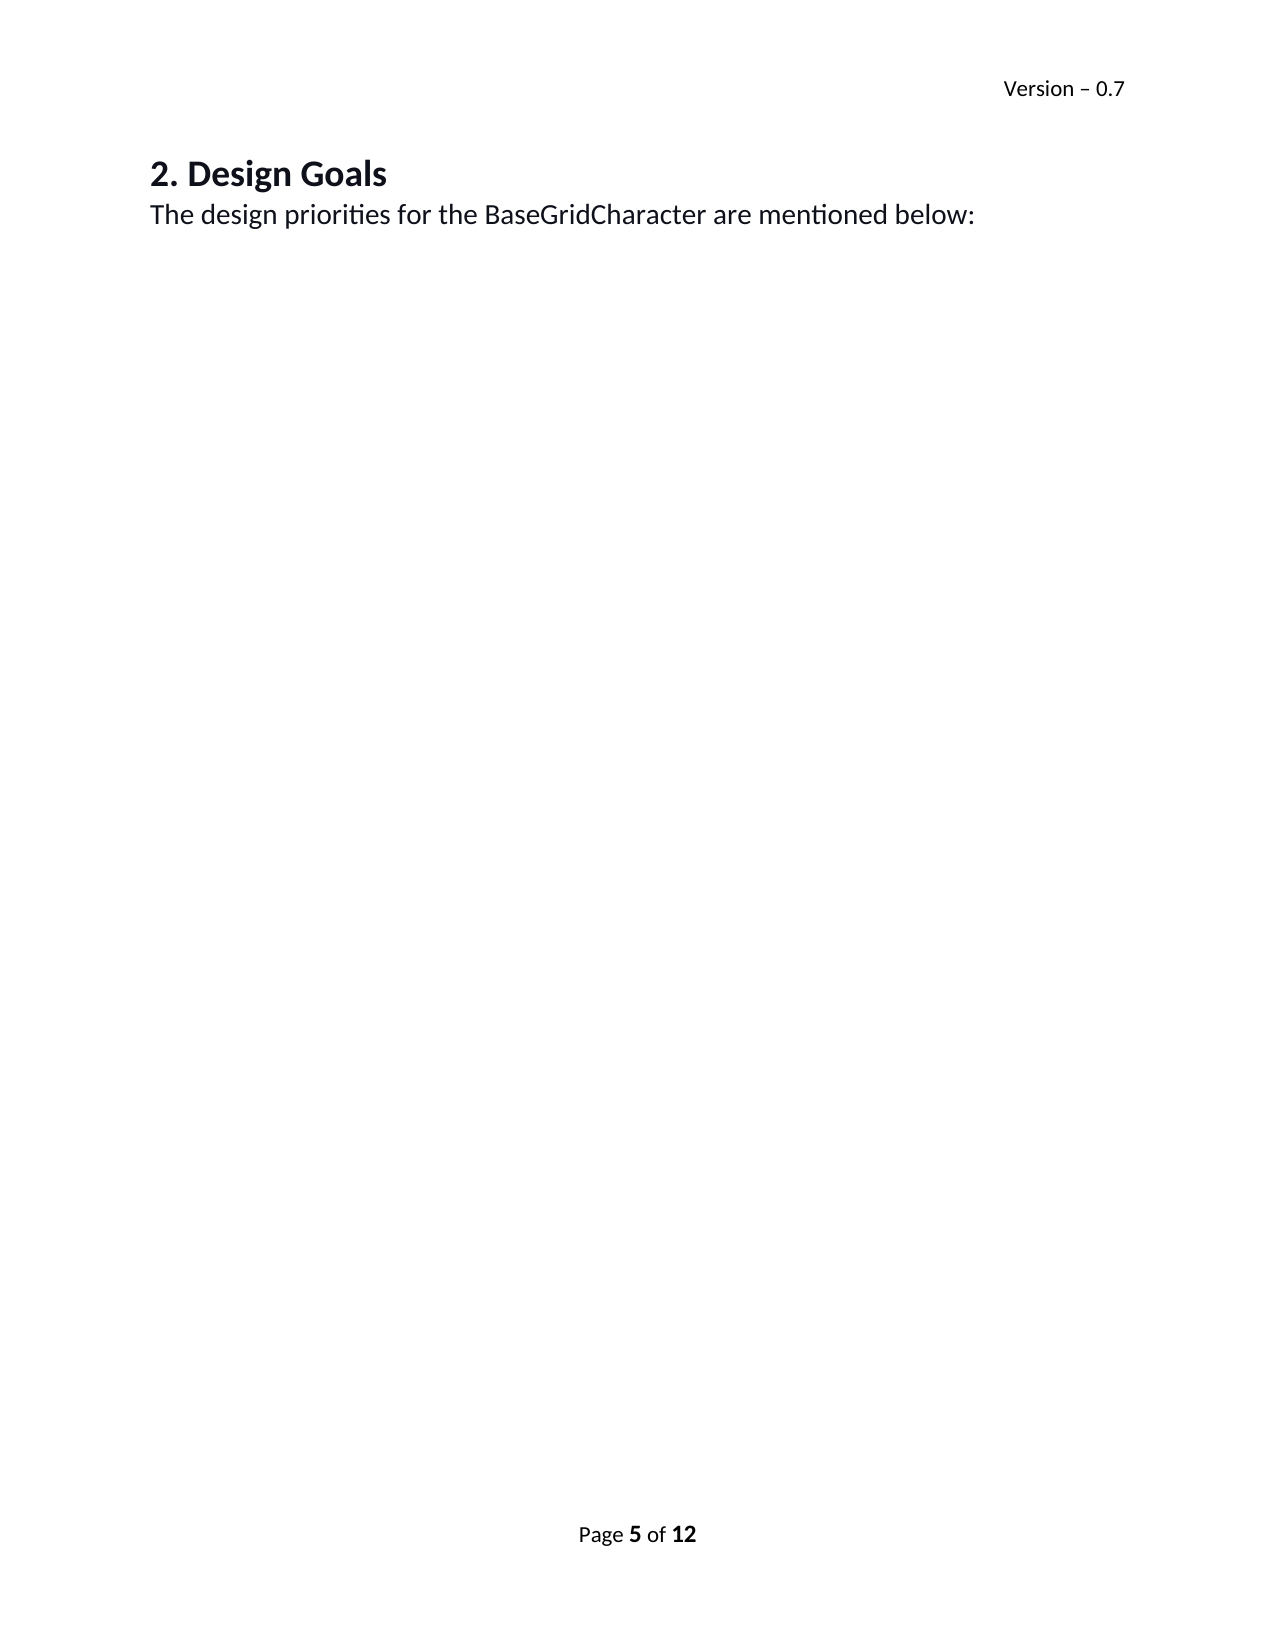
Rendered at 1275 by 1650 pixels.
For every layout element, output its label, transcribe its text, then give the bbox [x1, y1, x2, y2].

text The design priorities for the BaseGridCharacter are mentioned below: [150, 196, 1125, 231]
text 2. Design Goals [150, 150, 1125, 196]
